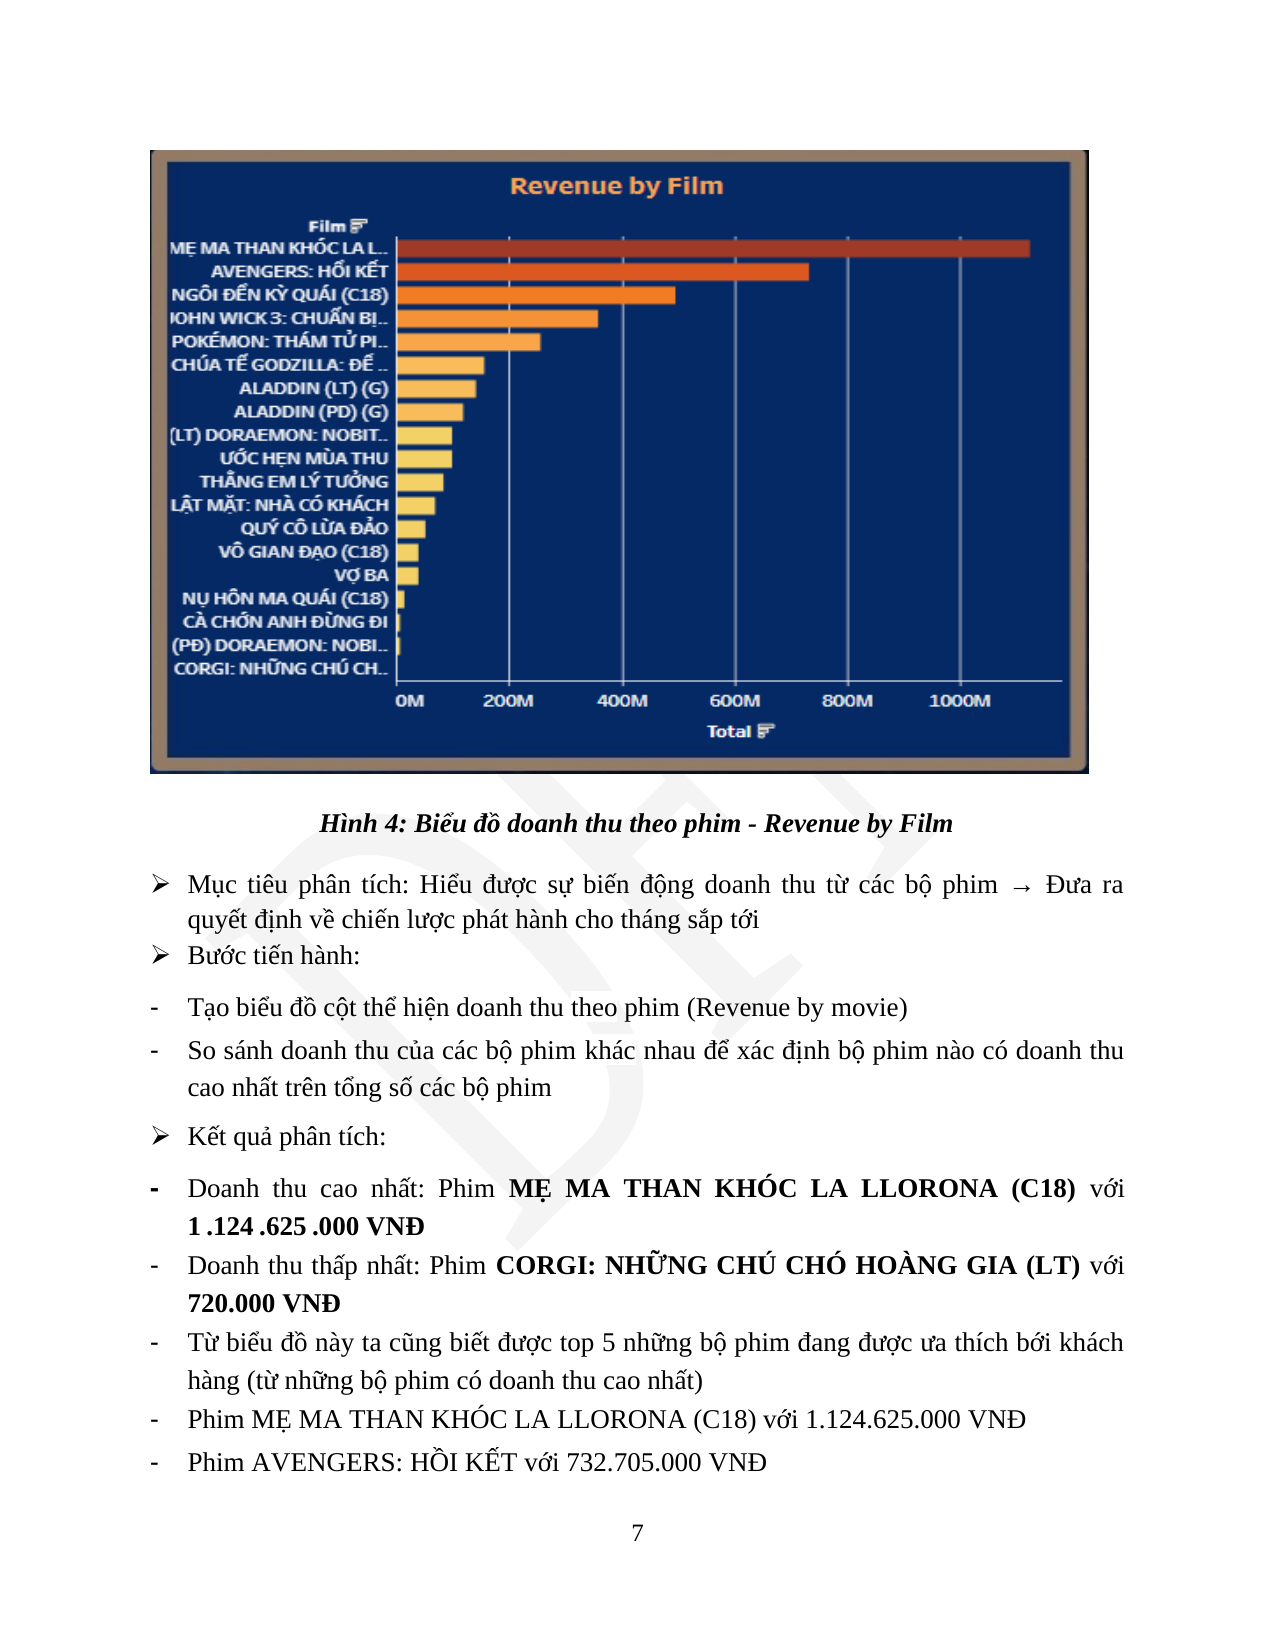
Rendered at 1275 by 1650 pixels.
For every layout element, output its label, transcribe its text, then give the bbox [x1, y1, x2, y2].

list Phim AVENGERS: HỒI KẾT với 732.705.000 VNĐ [150, 1442, 1125, 1479]
list Tạo biểu đồ cột thể hiện doanh thu theo phim (Revenue by movie) [150, 988, 1125, 1024]
list Bước tiến hành: [150, 939, 1125, 971]
list Doanh thu cao nhất: Phim MẸ MA THAN KHÓC LA LLORONA (C18) với 1 .124 .625 .000 VNĐ [150, 1168, 1125, 1241]
list Từ biểu đồ này ta cũng biết được top 5 những bộ phim đang được ưa thích bới khách hàng (từ những bộ phim có doanh thu cao nhất) [150, 1323, 1125, 1395]
list Kết quả phân tích: [150, 1120, 1125, 1151]
text Hình 4: Biểu đồ doanh thu theo phim - Revenue by Film [150, 807, 1125, 838]
list Mục tiêu phân tích: Hiểu được sự biến động doanh thu từ các bộ phim → Đưa ra quyết định về chiến lược phát hành cho tháng sắp tới [150, 868, 1125, 935]
picture [150, 150, 1089, 774]
list Phim MẸ MA THAN KHÓC LA LLORONA (C18) với 1.124.625.000 VNĐ [150, 1400, 1125, 1437]
list Doanh thu thấp nhất: Phim CORGI: NHỮNG CHÚ CHÓ HOÀNG GIA (LT) với 720.000 VNĐ [150, 1245, 1125, 1318]
list So sánh doanh thu của các bộ phim khác nhau để xác định bộ phim nào có doanh thu cao nhất trên tổng số các bộ phim [150, 1030, 1125, 1103]
